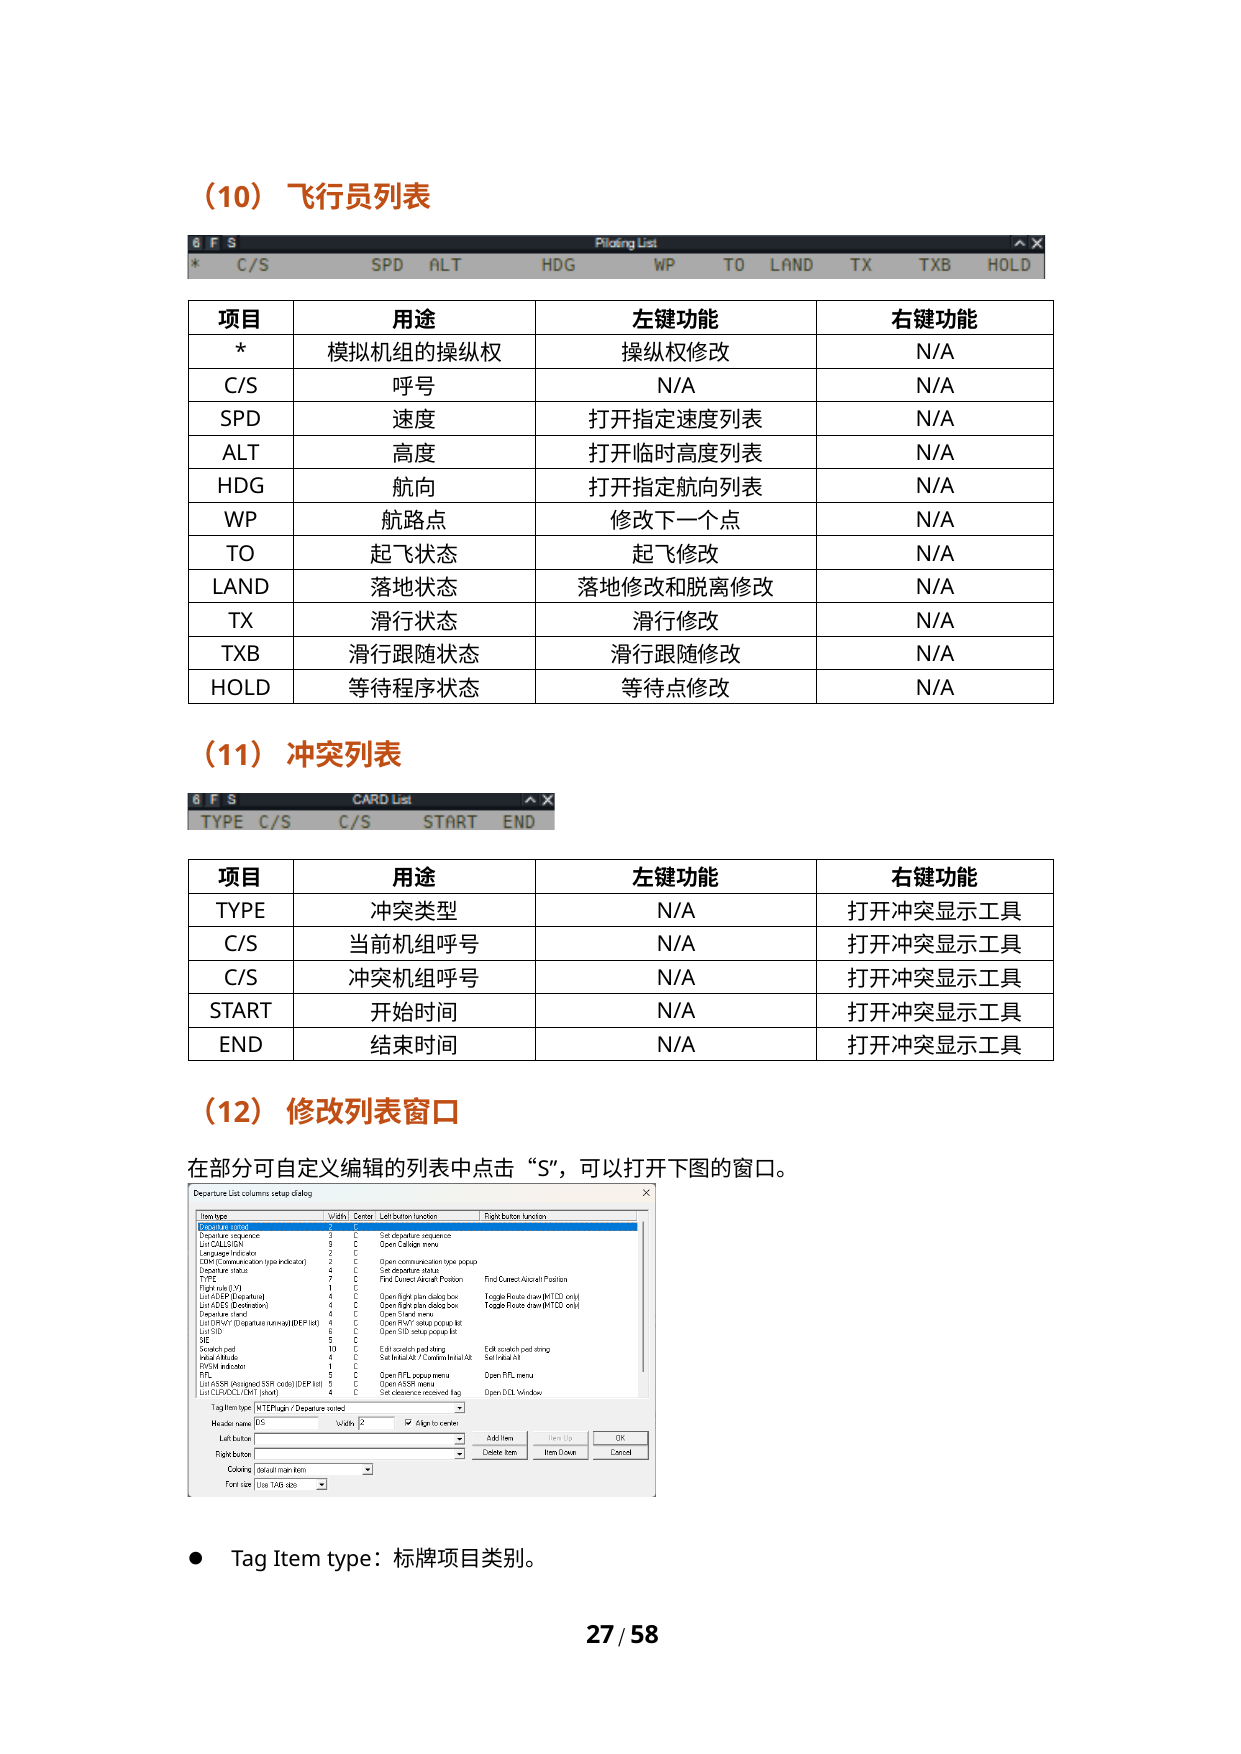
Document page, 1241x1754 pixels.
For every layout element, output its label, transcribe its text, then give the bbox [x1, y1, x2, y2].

table_cell 打开指定速度列表 [536, 402, 816, 434]
table_cell TXB [189, 637, 293, 669]
table_cell N/A [817, 402, 1053, 434]
table_cell 等待点修改 [536, 670, 816, 703]
table_cell 高度 [294, 436, 535, 468]
table_header 左键功能 [536, 860, 816, 892]
table_cell ALT [189, 436, 293, 468]
table_cell N/A [536, 961, 816, 993]
table_cell TO [189, 536, 293, 569]
subtitle 飞行员列表 [187, 162, 1053, 227]
table_cell TYPE [189, 894, 293, 926]
table_cell N/A [817, 637, 1053, 669]
table_header 项目 [189, 860, 293, 892]
table_cell 滑行修改 [536, 603, 816, 636]
table_cell * [189, 335, 293, 367]
table_cell END [189, 1028, 293, 1060]
table_cell TX [189, 603, 293, 636]
table_cell 打开冲突显示工具 [817, 1028, 1053, 1060]
table_cell 当前机组呼号 [294, 927, 535, 959]
table_cell 打开冲突显示工具 [817, 961, 1053, 993]
table_cell 模拟机组的操纵权 [294, 335, 535, 367]
table_cell 修改下一个点 [536, 503, 816, 535]
table_cell N/A [817, 503, 1053, 535]
table_cell 操纵权修改 [536, 335, 816, 367]
picture [187, 235, 1046, 279]
table_cell N/A [817, 536, 1053, 569]
table_cell 起飞修改 [536, 536, 816, 569]
picture [187, 1183, 656, 1497]
table_cell N/A [536, 994, 816, 1027]
subtitle 冲突列表 [187, 721, 1053, 786]
table_header 右键功能 [817, 301, 1053, 334]
table_cell 落地修改和脱离修改 [536, 570, 816, 602]
table_cell 打开临时高度列表 [536, 436, 816, 468]
table_cell LAND [189, 570, 293, 602]
table_cell 速度 [294, 402, 535, 434]
list Tag Item type：标牌项目类别。 [187, 1541, 1053, 1574]
table_cell HDG [189, 469, 293, 502]
table_cell 滑行状态 [294, 603, 535, 636]
table_cell WP [189, 503, 293, 535]
table_cell N/A [817, 436, 1053, 468]
table_cell 滑行跟随状态 [294, 637, 535, 669]
table_cell N/A [817, 670, 1053, 703]
table_cell 落地状态 [294, 570, 535, 602]
table_cell HOLD [189, 670, 293, 703]
table_cell N/A [536, 894, 816, 926]
table_cell N/A [817, 469, 1053, 502]
table_cell N/A [536, 1028, 816, 1060]
table_cell N/A [817, 369, 1053, 401]
table_cell 呼号 [294, 369, 535, 401]
table_cell 等待程序状态 [294, 670, 535, 703]
table_cell 航路点 [294, 503, 535, 535]
table_header 左键功能 [536, 301, 816, 334]
table_cell 打开冲突显示工具 [817, 894, 1053, 926]
table_header 用途 [294, 860, 535, 892]
table_cell 滑行跟随修改 [536, 637, 816, 669]
table_cell 冲突机组呼号 [294, 961, 535, 993]
table_cell 起飞状态 [294, 536, 535, 569]
table_cell C/S [189, 961, 293, 993]
table_cell 打开冲突显示工具 [817, 927, 1053, 959]
table_cell N/A [817, 570, 1053, 602]
table_cell C/S [189, 927, 293, 959]
picture [187, 793, 555, 830]
table_cell 结束时间 [294, 1028, 535, 1060]
table_header 用途 [294, 301, 535, 334]
table_cell 打开冲突显示工具 [817, 994, 1053, 1027]
table_cell N/A [817, 603, 1053, 636]
table_header 右键功能 [817, 860, 1053, 892]
table_cell SPD [189, 402, 293, 434]
table_cell N/A [817, 335, 1053, 367]
table_cell 航向 [294, 469, 535, 502]
subtitle 修改列表窗口 [187, 1078, 1053, 1143]
table_cell 开始时间 [294, 994, 535, 1027]
table_header 项目 [189, 301, 293, 334]
table_cell 冲突类型 [294, 894, 535, 926]
table_cell N/A [536, 927, 816, 959]
table_cell C/S [189, 369, 293, 401]
table_cell N/A [536, 369, 816, 401]
text 在部分可自定义编辑的列表中点击“S”，可以打开下图的窗口。 [187, 1151, 1053, 1184]
table_cell START [189, 994, 293, 1027]
table_cell 打开指定航向列表 [536, 469, 816, 502]
